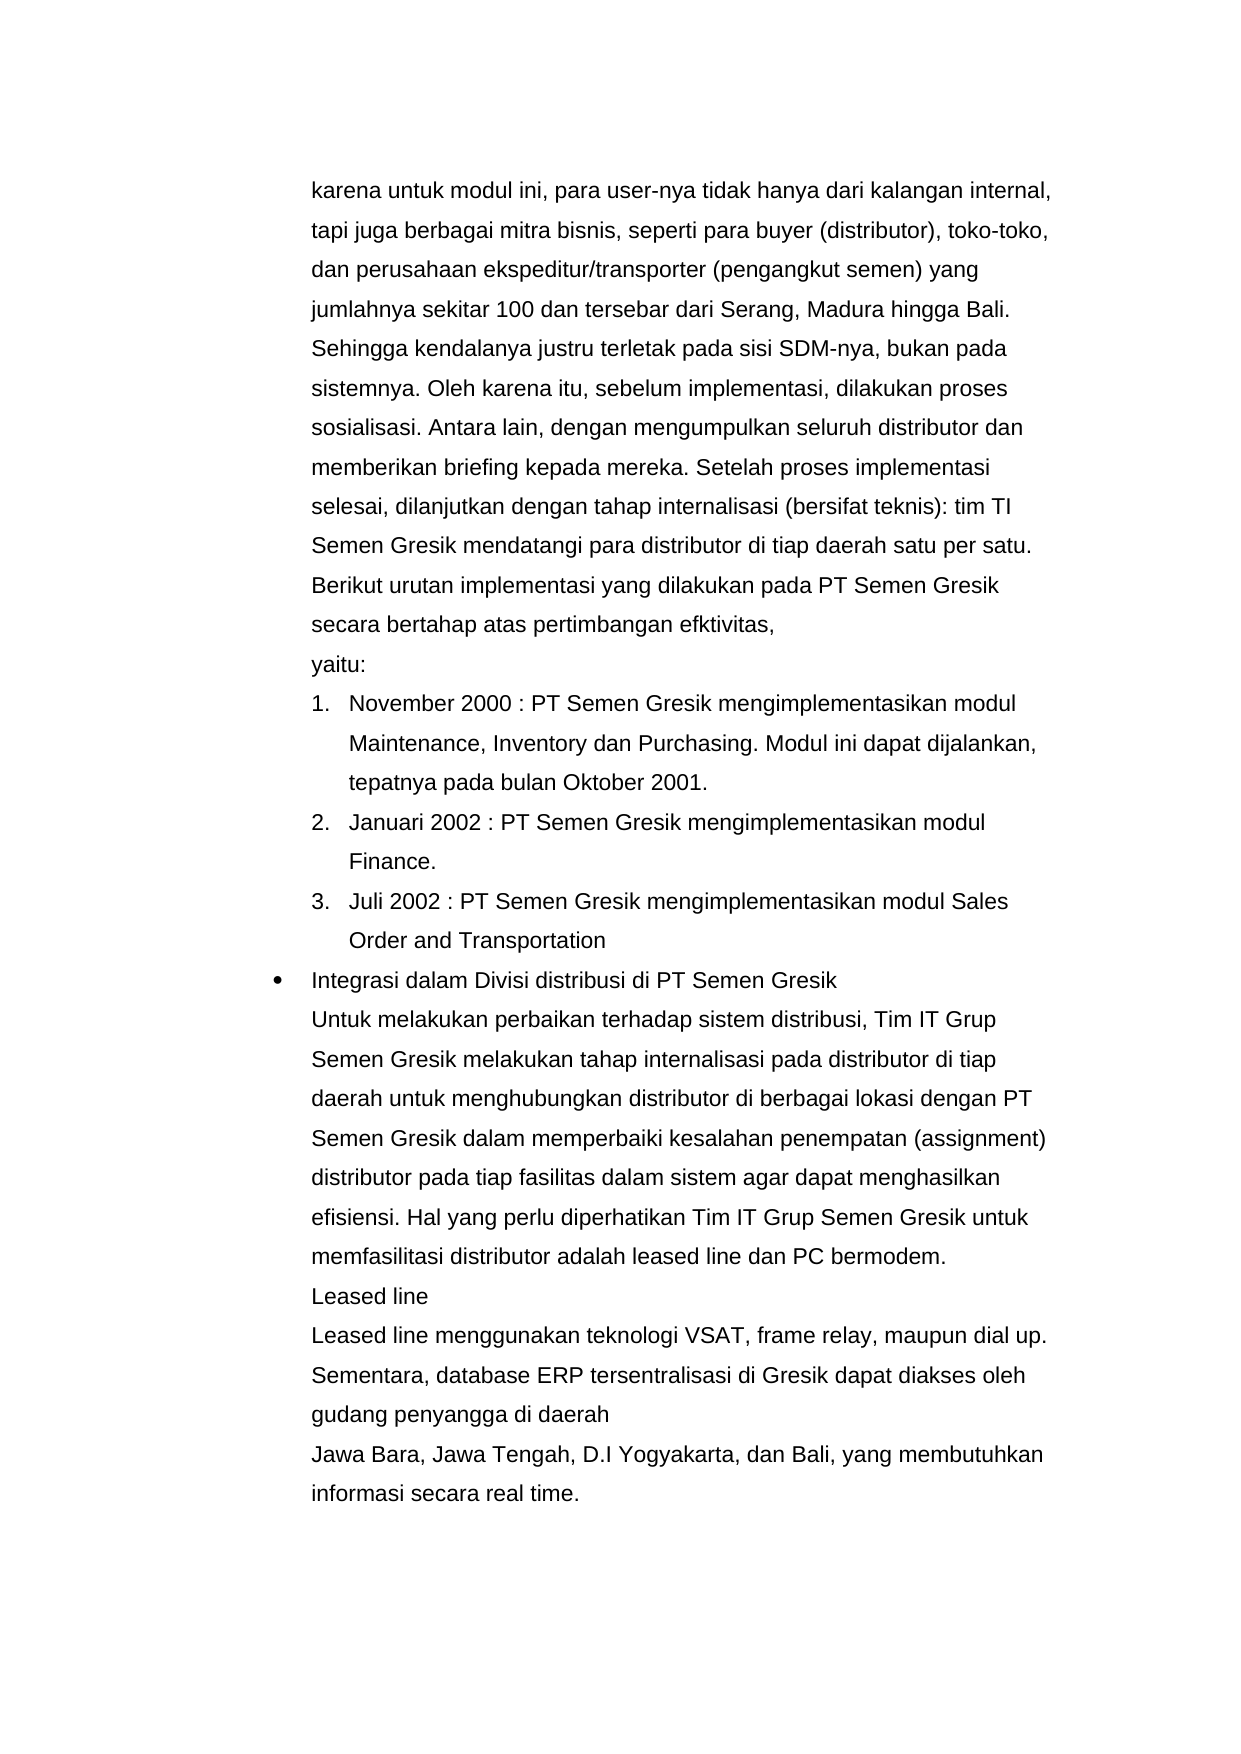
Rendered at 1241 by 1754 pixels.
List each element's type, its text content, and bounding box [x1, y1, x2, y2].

list yaitu: [311, 651, 1063, 677]
list Leased line [311, 1283, 1063, 1309]
list Leased line menggunakan teknologi VSAT, frame relay, maupun dial up. Sementara, database ERP tersentralisasi di Gresik dapat diakses oleh gudang penyangga di daerah [311, 1322, 1063, 1427]
list Integrasi dalam Divisi distribusi di PT Semen Gresik [274, 967, 1063, 993]
list sistemnya. Oleh karena itu, sebelum implementasi, dilakukan proses sosialisasi. Antara lain, dengan mengumpulkan seluruh distributor dan memberikan briefing kepada mereka. Setelah proses implementasi selesai, dilanjutkan dengan tahap internalisasi (bersifat teknis): tim TI Semen Gresik mendatangi para distributor di tiap daerah satu per satu. Berikut urutan implementasi yang dilakukan pada PT Semen Gresik secara bertahap atas pertimbangan efktivitas, [311, 374, 1063, 638]
list Jawa Bara, Jawa Tengah, D.I Yogyakarta, dan Bali, yang membutuhkan informasi secara real time. [311, 1441, 1063, 1506]
list Juli 2002 : PT Semen Gresik mengimplementasikan modul Sales Order and Transportation [311, 888, 1063, 954]
list Januari 2002 : PT Semen Gresik mengimplementasikan modul Finance. [311, 809, 1063, 875]
list November 2000 : PT Semen Gresik mengimplementasikan modul Maintenance, Inventory dan Purchasing. Modul ini dapat dijalankan, tepatnya pada bulan Oktober 2001. [311, 690, 1063, 796]
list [311, 177, 1063, 361]
list Untuk melakukan perbaikan terhadap sistem distribusi, Tim IT Grup Semen Gresik melakukan tahap internalisasi pada distributor di tiap daerah untuk menghubungkan distributor di berbagai lokasi dengan PT Semen Gresik dalam memperbaiki kesalahan penempatan (assignment) [311, 1006, 1063, 1151]
list distributor pada tiap fasilitas dalam sistem agar dapat menghasilkan efisiensi. Hal yang perlu diperhatikan Tim IT Grup Semen Gresik untuk memfasilitasi distributor adalah leased line dan PC bermodem. [311, 1164, 1063, 1269]
